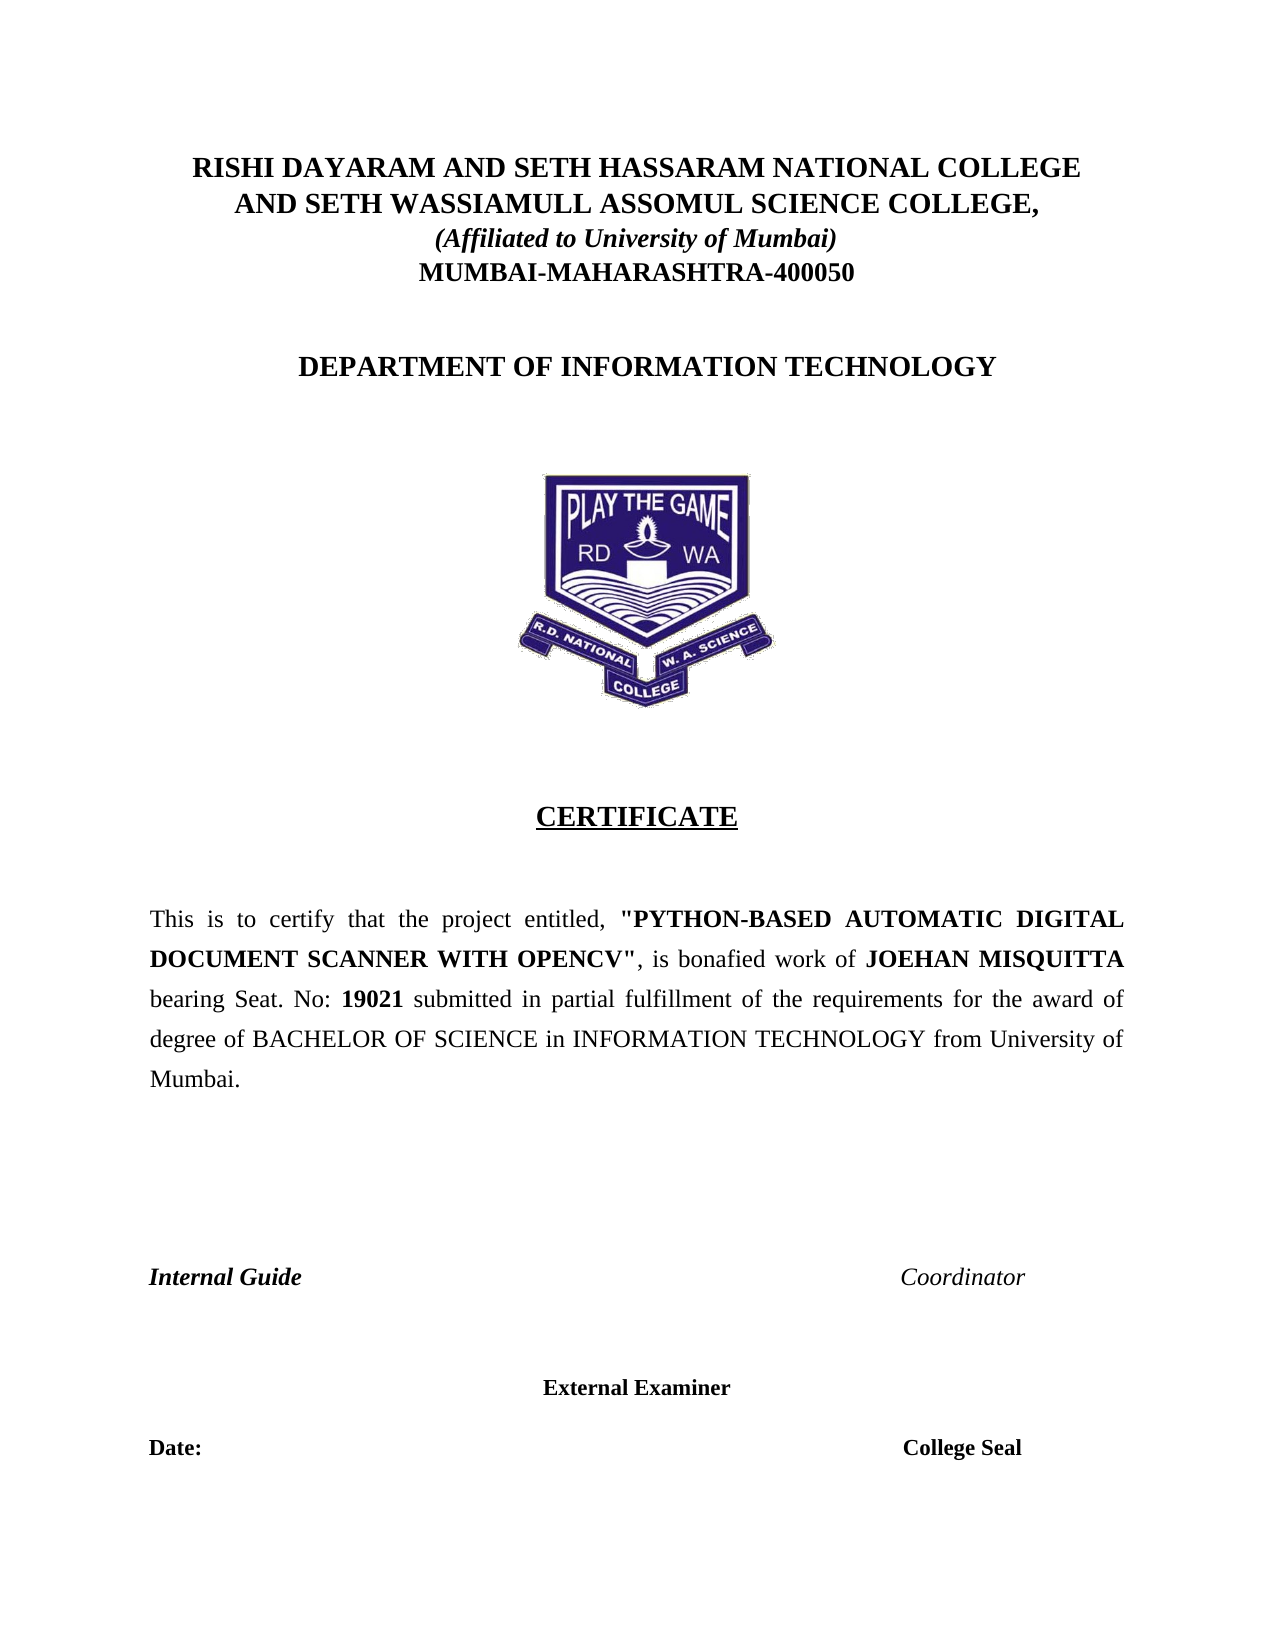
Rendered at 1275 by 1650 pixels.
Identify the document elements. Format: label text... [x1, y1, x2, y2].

text External Examiner [150, 1374, 1123, 1401]
picture [510, 473, 778, 710]
subtitle AND SETH WASSIAMULL ASSOMUL SCIENCE COLLEGE, [150, 186, 1124, 220]
text MUMBAI-MAHARASHTRA-400050 [150, 256, 1123, 287]
subtitle CERTIFICATE [150, 799, 1124, 833]
text DEPARTMENT OF INFORMATION TECHNOLOGY [171, 349, 1125, 383]
text This is to certify that the project entitled, "PYTHON-BASED AUTOMATIC DIGITAL DOCUMENT SCANNER WITH OPENCV", is bonafied work of JOEHAN MISQUITTA bearing Seat. No: 19021 submitted in partial fulfillment of the requirements for the award of degree of BACHELOR OF SCIENCE in INFORMATION TECHNOLOGY from University of Mumbai. [149, 904, 1125, 1093]
text Date: College Seal [148, 1434, 1125, 1460]
text (Affiliated to University of Mumbai) [150, 222, 1124, 253]
subtitle RISHI DAYARAM AND SETH HASSARAM NATIONAL COLLEGE [150, 150, 1124, 183]
subtitle Internal Guide Coordinator [148, 1262, 1125, 1291]
